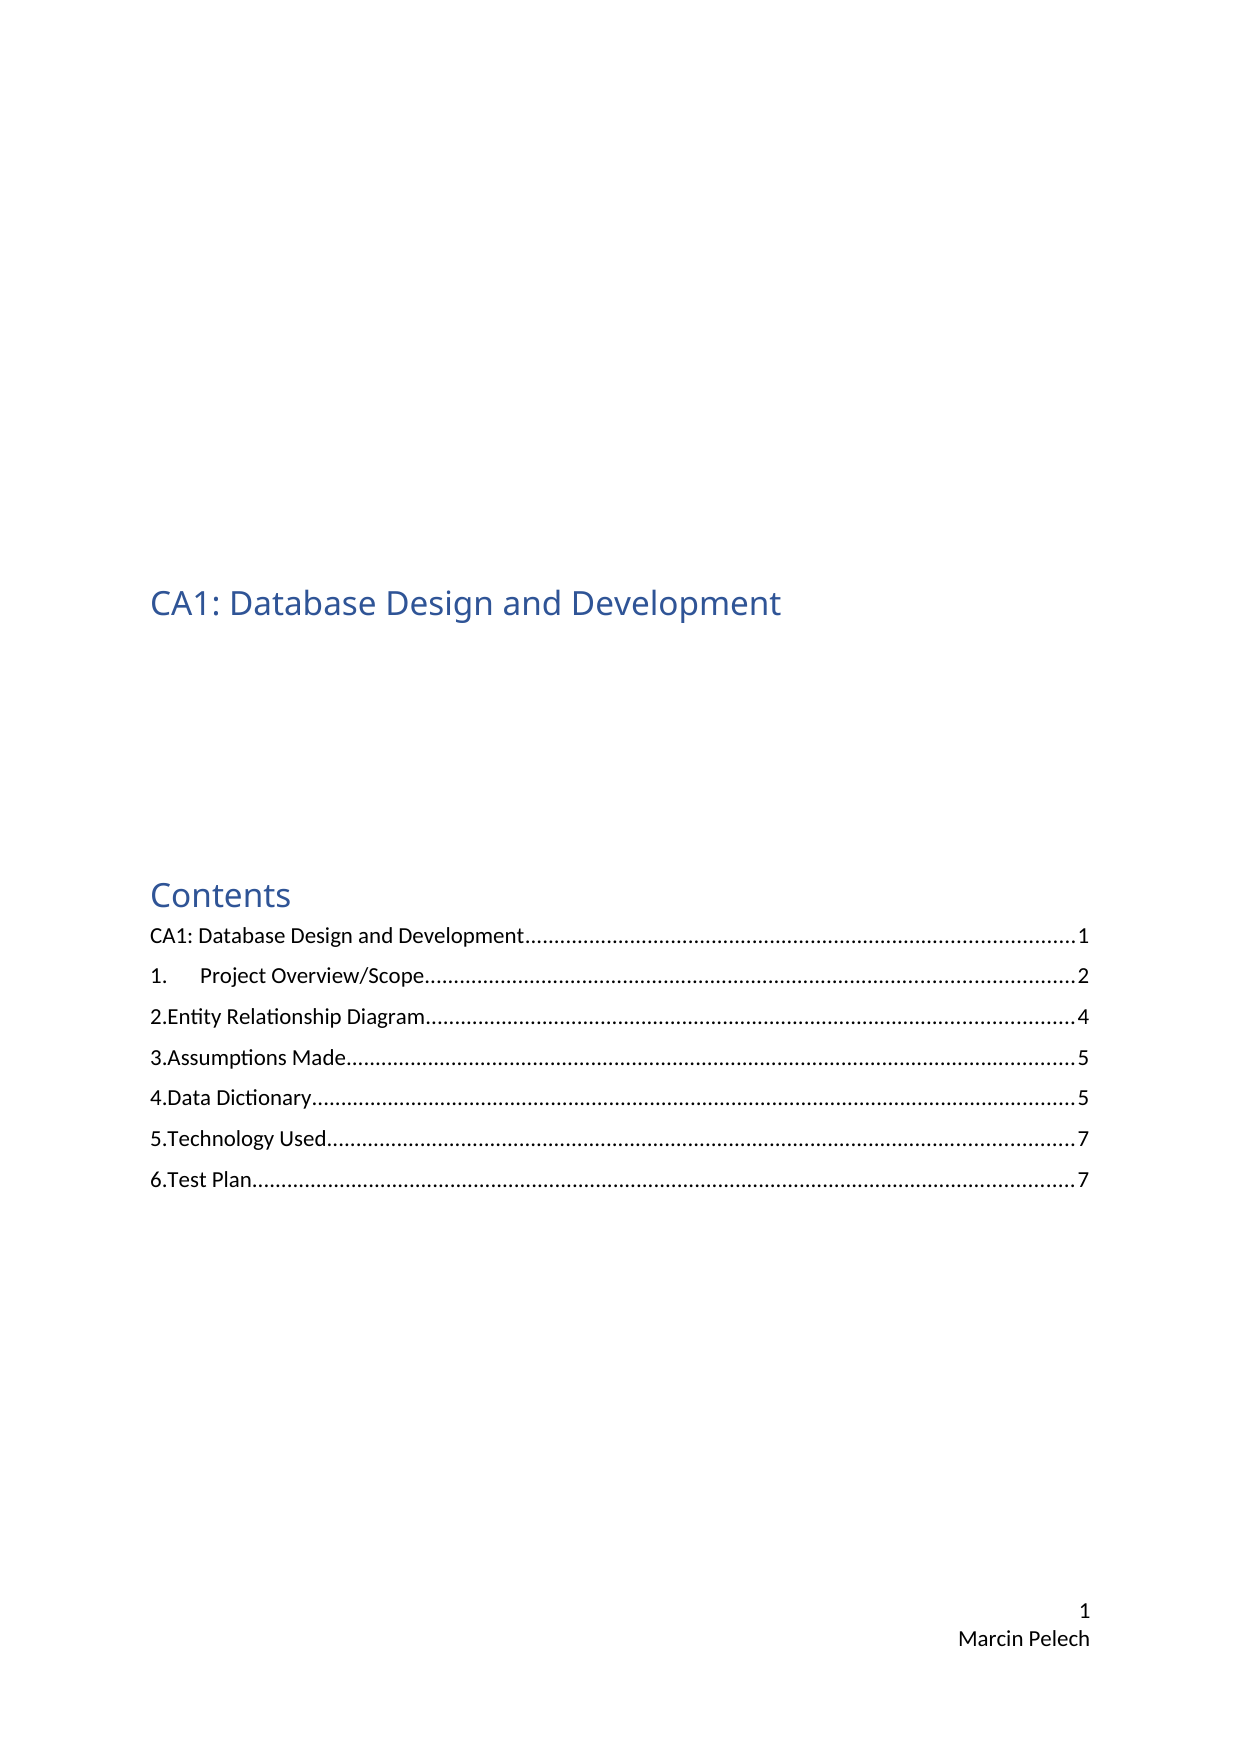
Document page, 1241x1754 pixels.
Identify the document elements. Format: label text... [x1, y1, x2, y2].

subtitle CA1: Database Design and Development [150, 580, 1090, 626]
